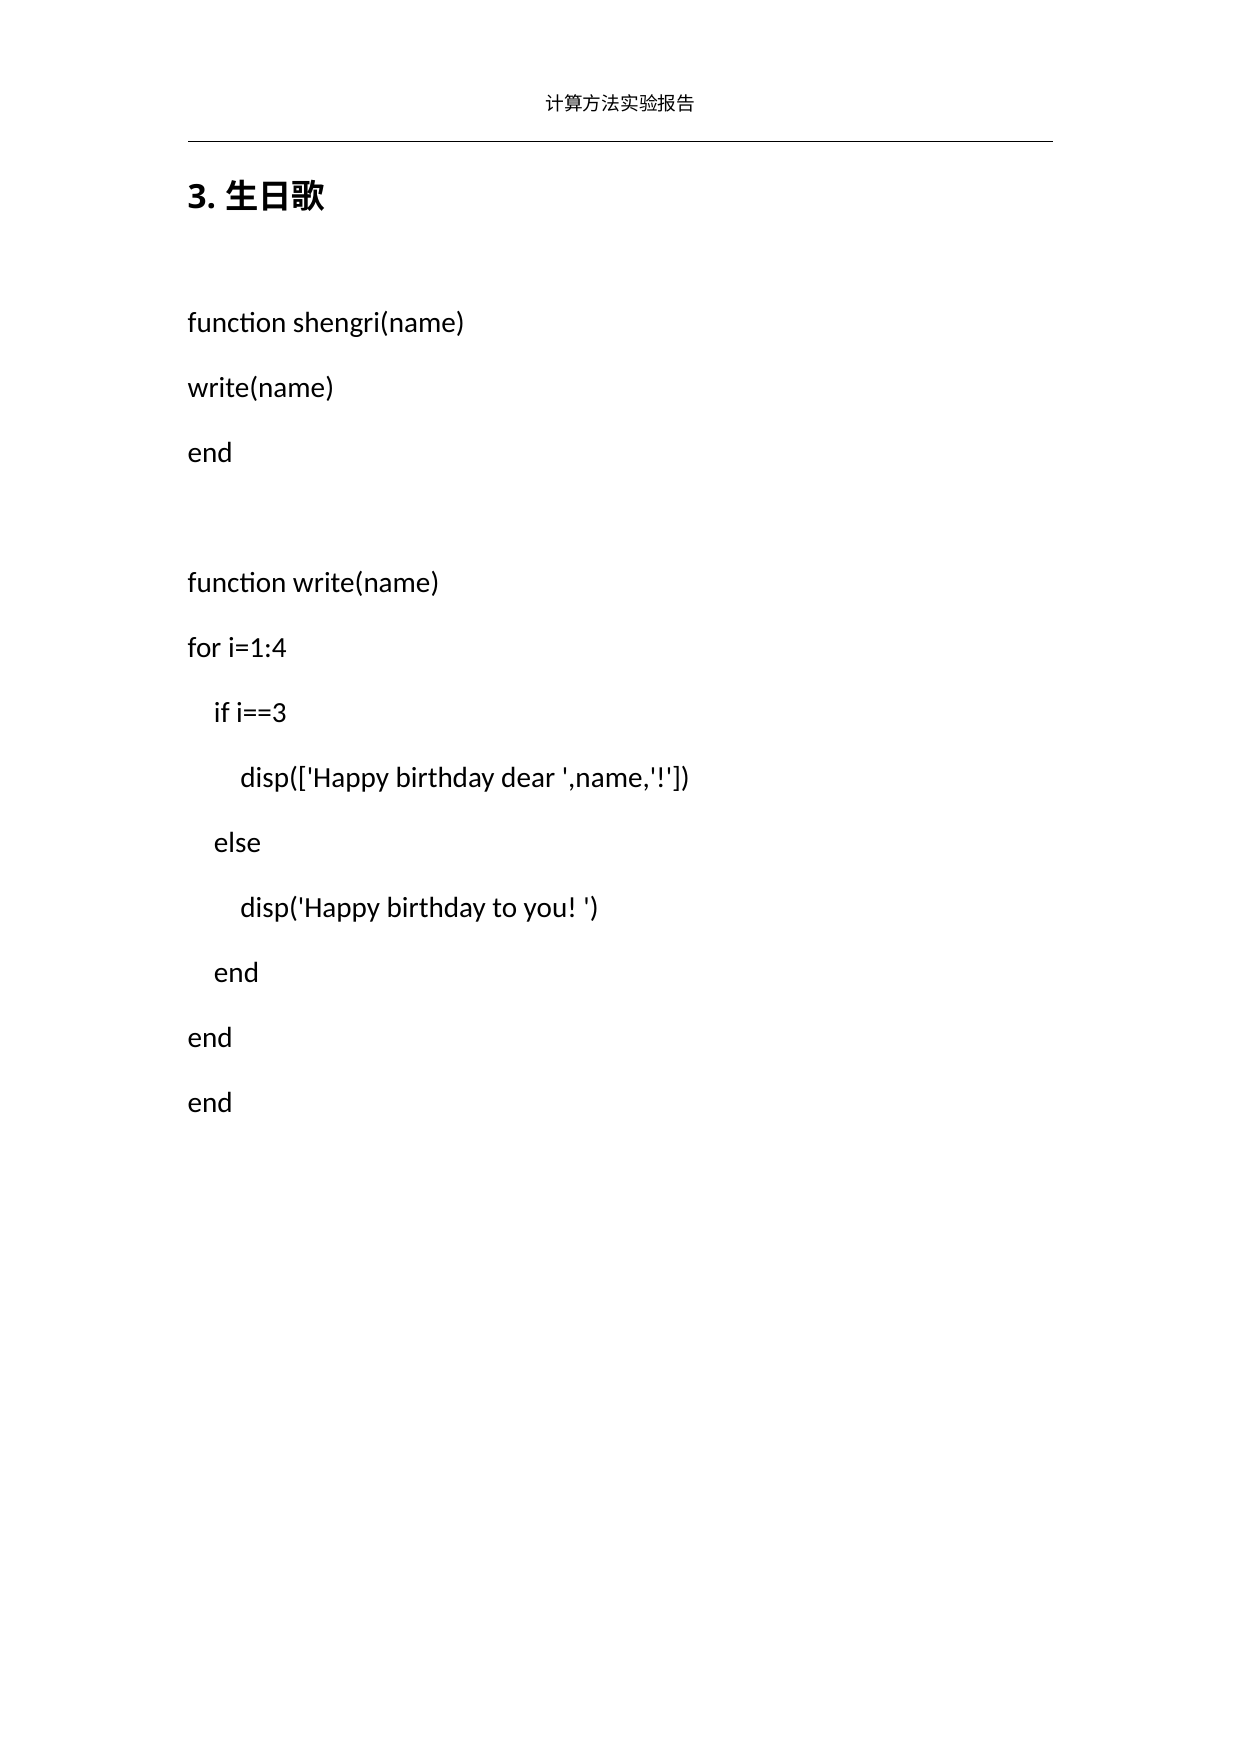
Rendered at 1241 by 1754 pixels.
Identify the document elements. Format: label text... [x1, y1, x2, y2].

text for i=1:4 [187, 614, 1053, 679]
text function shengri(name) [187, 289, 1053, 354]
text end [187, 1069, 1053, 1134]
text end [187, 419, 1053, 484]
text end [187, 939, 1053, 1004]
text write(name) [187, 354, 1053, 419]
subtitle 3. 生日歌 [187, 162, 1053, 227]
text else [187, 809, 1053, 874]
text disp('Happy birthday to you! ') [187, 874, 1053, 939]
text if i==3 [187, 679, 1053, 744]
text end [187, 1004, 1053, 1069]
text disp(['Happy birthday dear ',name,'!']) [187, 744, 1053, 809]
text function write(name) [187, 549, 1053, 614]
